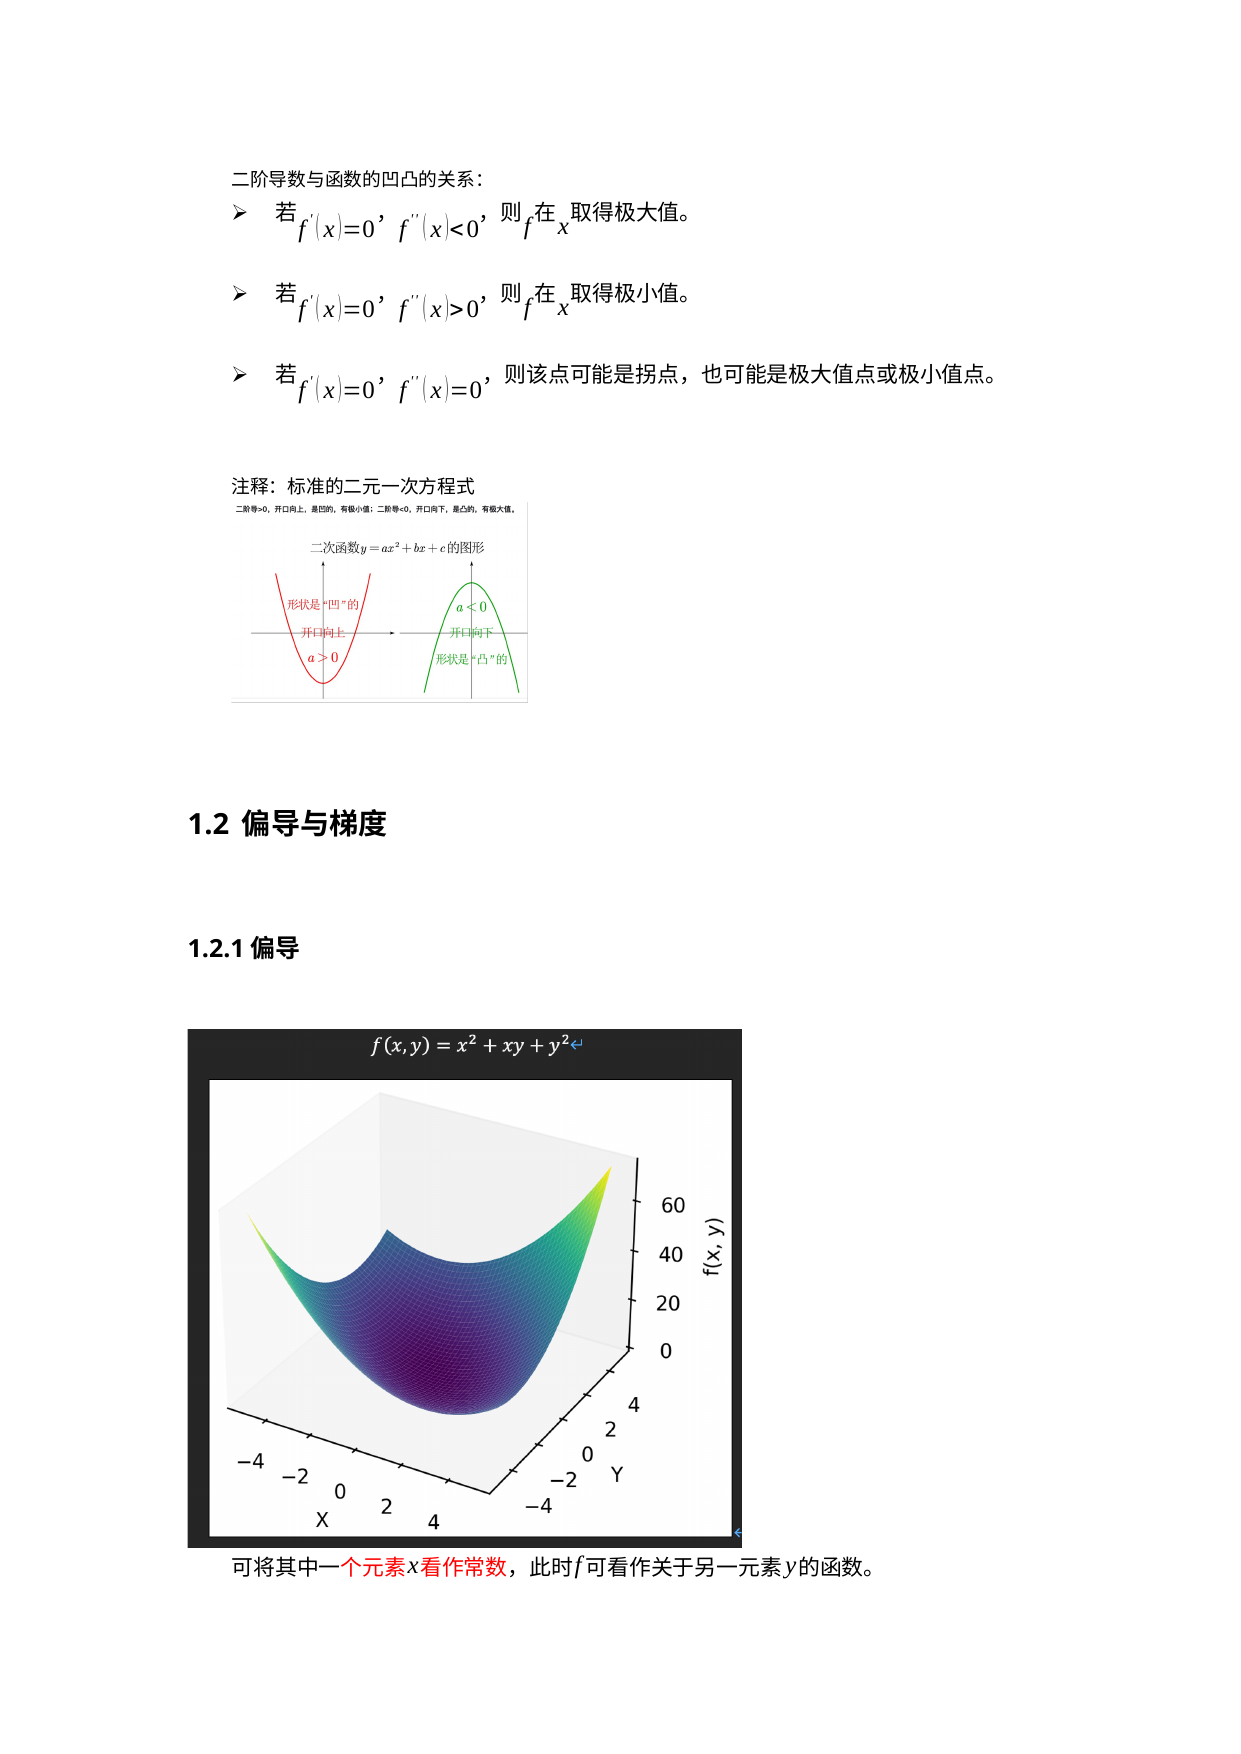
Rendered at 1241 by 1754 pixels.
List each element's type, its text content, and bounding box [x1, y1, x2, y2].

text 若，，则该点可能是拐点，也可能是极大值点或极小值点。 [187, 356, 1053, 421]
text 可将其中一个元素看作常数，此时可看作关于另一元素的函数。 [187, 1549, 1053, 1582]
subtitle 偏导与梯度 [187, 789, 1053, 854]
subtitle 1.2.1偏导 [187, 914, 1053, 979]
text 若，，则在取得极大值。 [187, 194, 1053, 259]
text 若，，则在取得极小值。 [187, 275, 1053, 340]
picture [187, 1029, 742, 1548]
text 注释：标准的二元一次方程式 [231, 469, 1053, 502]
picture [231, 502, 528, 703]
text 二阶导数与函数的凹凸的关系： [231, 162, 1053, 194]
